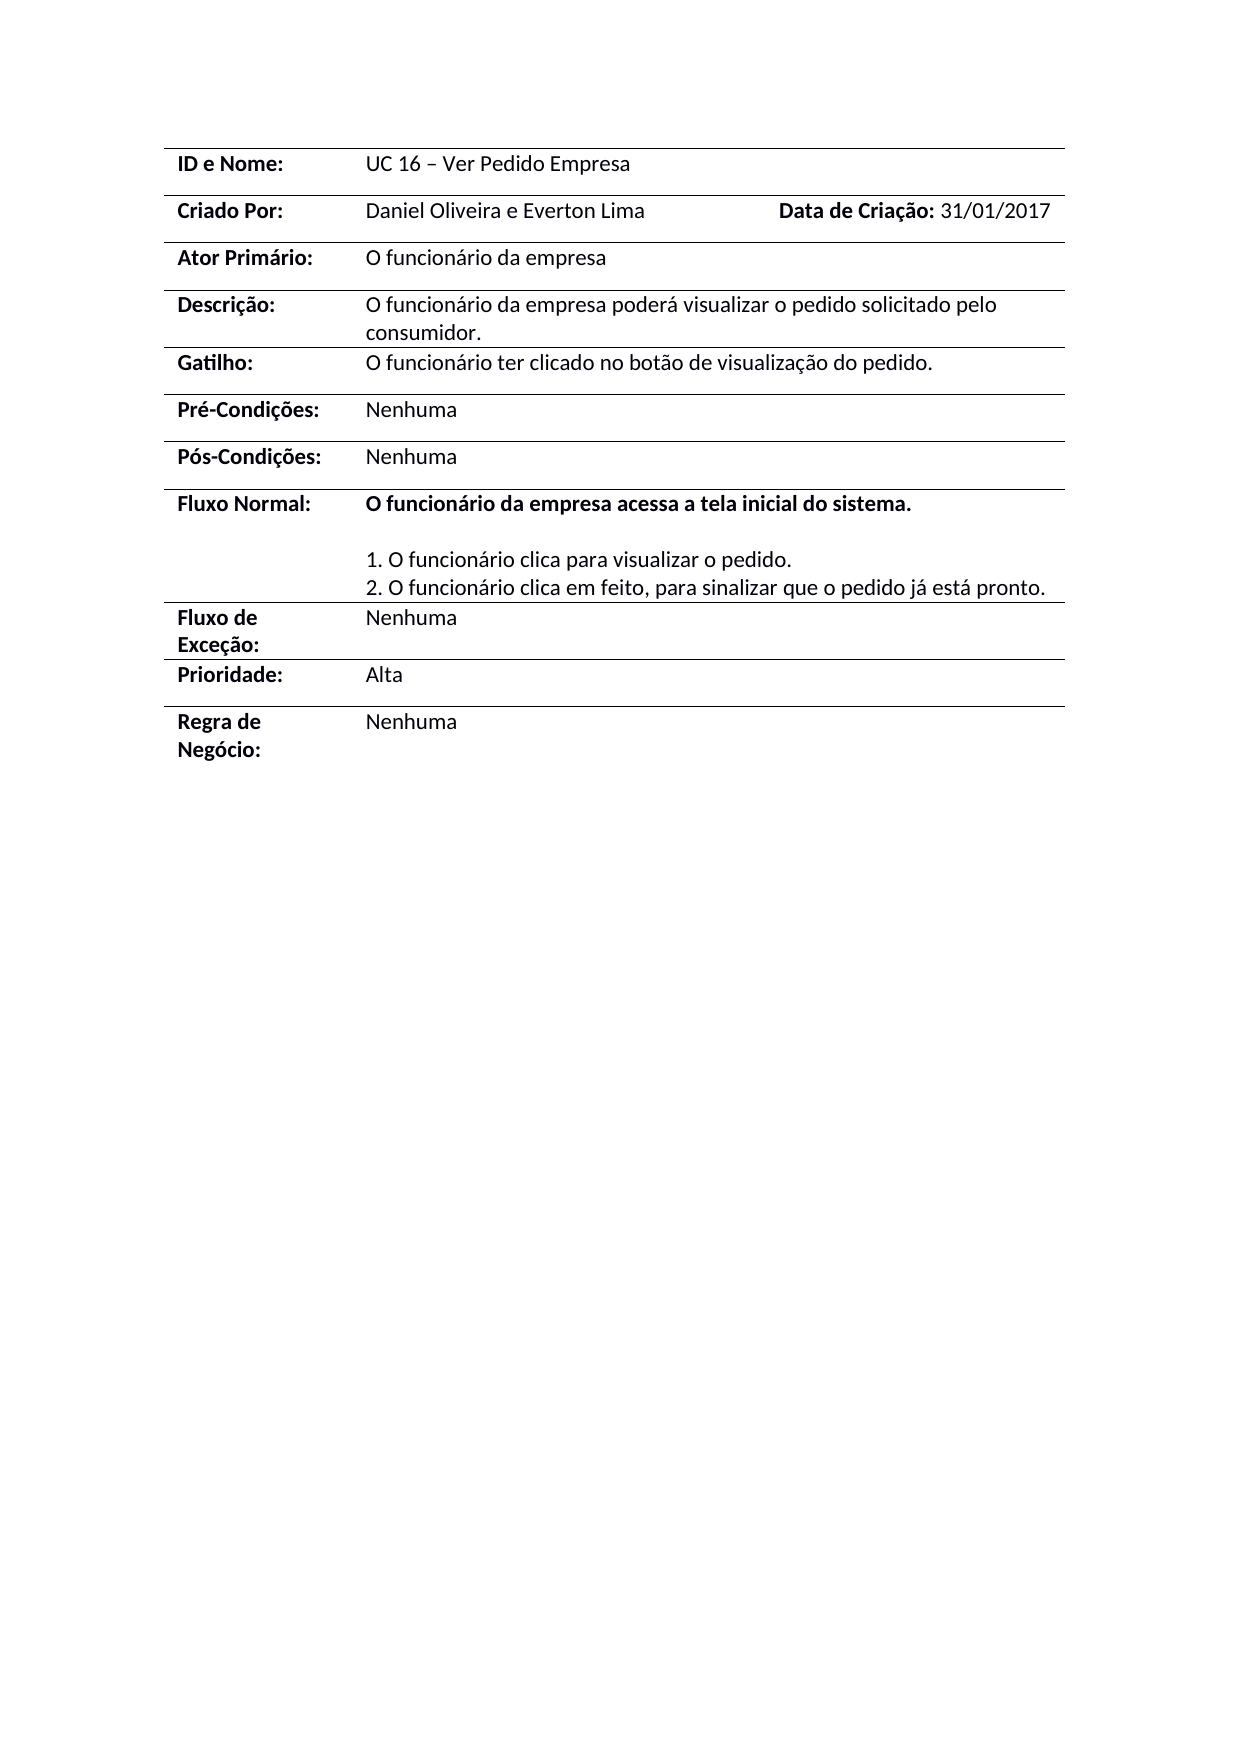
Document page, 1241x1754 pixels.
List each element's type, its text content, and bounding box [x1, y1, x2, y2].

table_cell Prioridade: [164, 660, 353, 706]
table_cell Gatilho: [164, 348, 353, 394]
table_cell Nenhuma [353, 603, 1065, 659]
table_cell Nenhuma [353, 707, 1065, 763]
table_cell Pós-Condições: [164, 442, 353, 488]
table_cell Nenhuma [353, 395, 1065, 441]
table_cell Daniel Oliveira e Everton Lima [353, 196, 766, 242]
table_cell Pré-Condições: [164, 395, 353, 441]
table_cell Fluxo de Exceção: [164, 603, 353, 659]
table_cell O funcionário da empresa [353, 243, 1065, 289]
table_cell Alta [353, 660, 1065, 706]
table_cell Ator Primário: [164, 243, 353, 289]
table_cell O funcionário da empresa acessa a tela inicial do sistema. 1. O funcionário clica para visualizar o pedido. 2. O funcionário clica em feito, para sinalizar que o pedido já está pronto. [353, 490, 1065, 602]
table_cell Fluxo Normal: [164, 490, 353, 602]
table_cell O funcionário da empresa poderá visualizar o pedido solicitado pelo consumidor. [353, 291, 1065, 347]
table_cell Nenhuma [353, 442, 1065, 488]
table_header ID e Nome: [164, 149, 353, 195]
table_cell Regra de Negócio: [164, 707, 353, 763]
table_cell O funcionário ter clicado no botão de visualização do pedido. [353, 348, 1065, 394]
table_header UC 16 – Ver Pedido Empresa [353, 149, 1065, 195]
table_cell Criado Por: [164, 196, 353, 242]
table_cell Data de Criação: 31/01/2017 [766, 196, 1065, 242]
table_cell Descrição: [164, 291, 353, 347]
